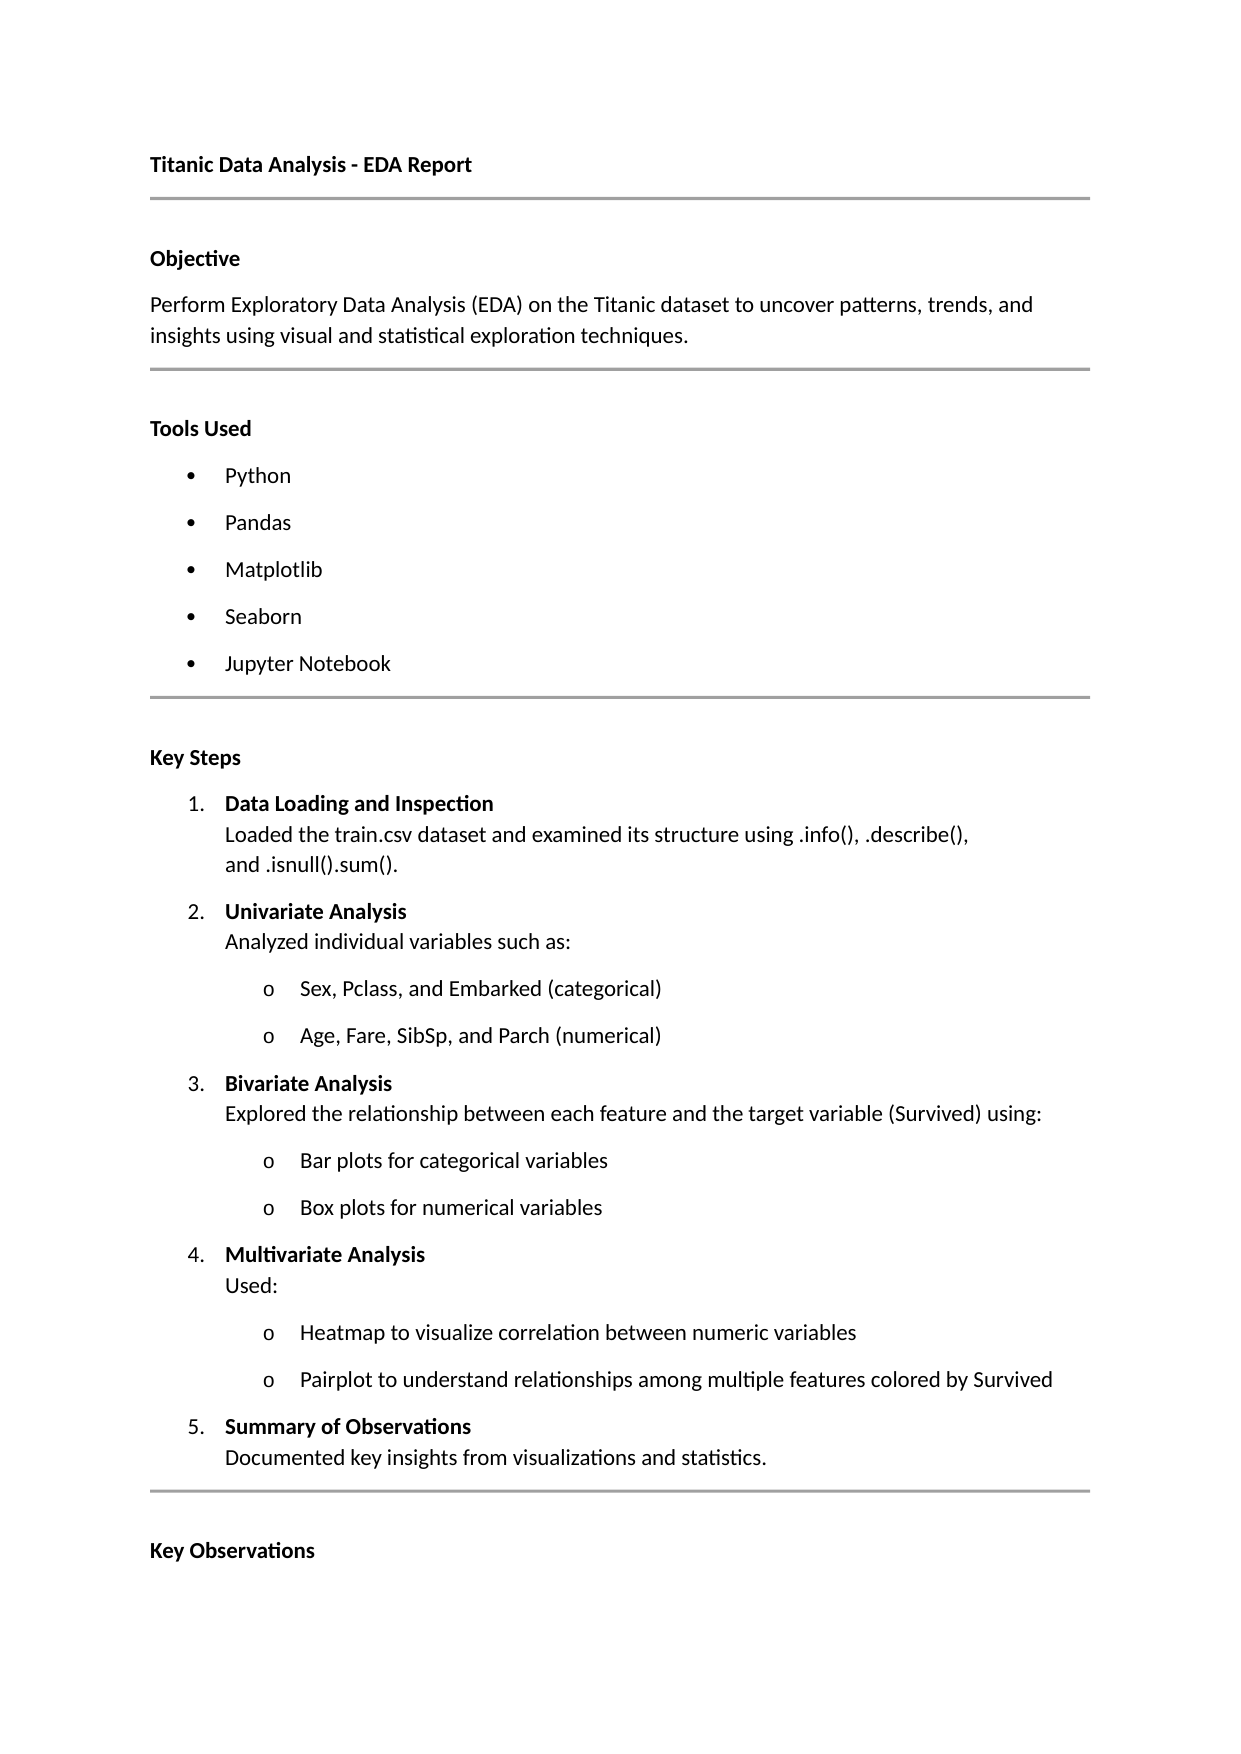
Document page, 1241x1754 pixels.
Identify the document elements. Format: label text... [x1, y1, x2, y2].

list Matplotlib [187, 555, 1090, 583]
list Age, Fare, SibSp, and Parch (numerical) [262, 1021, 1090, 1050]
list Multivariate Analysis Used: [187, 1241, 1090, 1299]
list Data Loading and Inspection Loaded the train.csv dataset and examined its structure using .info(), .describe(), and .isnull().sum(). [187, 789, 1090, 878]
list Univariate Analysis Analyzed individual variables such as: [187, 897, 1090, 955]
list Seaborn [187, 602, 1090, 630]
text Key Steps [150, 743, 1090, 771]
list Summary of Observations Documented key insights from visualizations and statistics. [187, 1412, 1090, 1471]
text Key Observations [150, 1536, 1090, 1564]
list Box plots for numerical variables [262, 1193, 1090, 1222]
list Pairplot to understand relationships among multiple features colored by Survived [262, 1365, 1090, 1394]
list Bivariate Analysis Explored the relationship between each feature and the target variable (Survived) using: [187, 1069, 1090, 1127]
list Heatmap to visualize correlation between numeric variables [262, 1318, 1090, 1346]
list Bar plots for categorical variables [262, 1146, 1090, 1174]
text Titanic Data Analysis - EDA Report [150, 150, 1090, 178]
list Python [187, 461, 1090, 489]
text Tools Used [150, 414, 1090, 443]
list Jupyter Notebook [187, 649, 1090, 677]
text Perform Exploratory Data Analysis (EDA) on the Titanic dataset to uncover patterns, trends, and insights using visual and statistical exploration techniques. [150, 291, 1090, 349]
text Objective [150, 244, 1090, 272]
list Sex, Pclass, and Embarked (categorical) [262, 974, 1090, 1002]
list Pandas [187, 508, 1090, 536]
